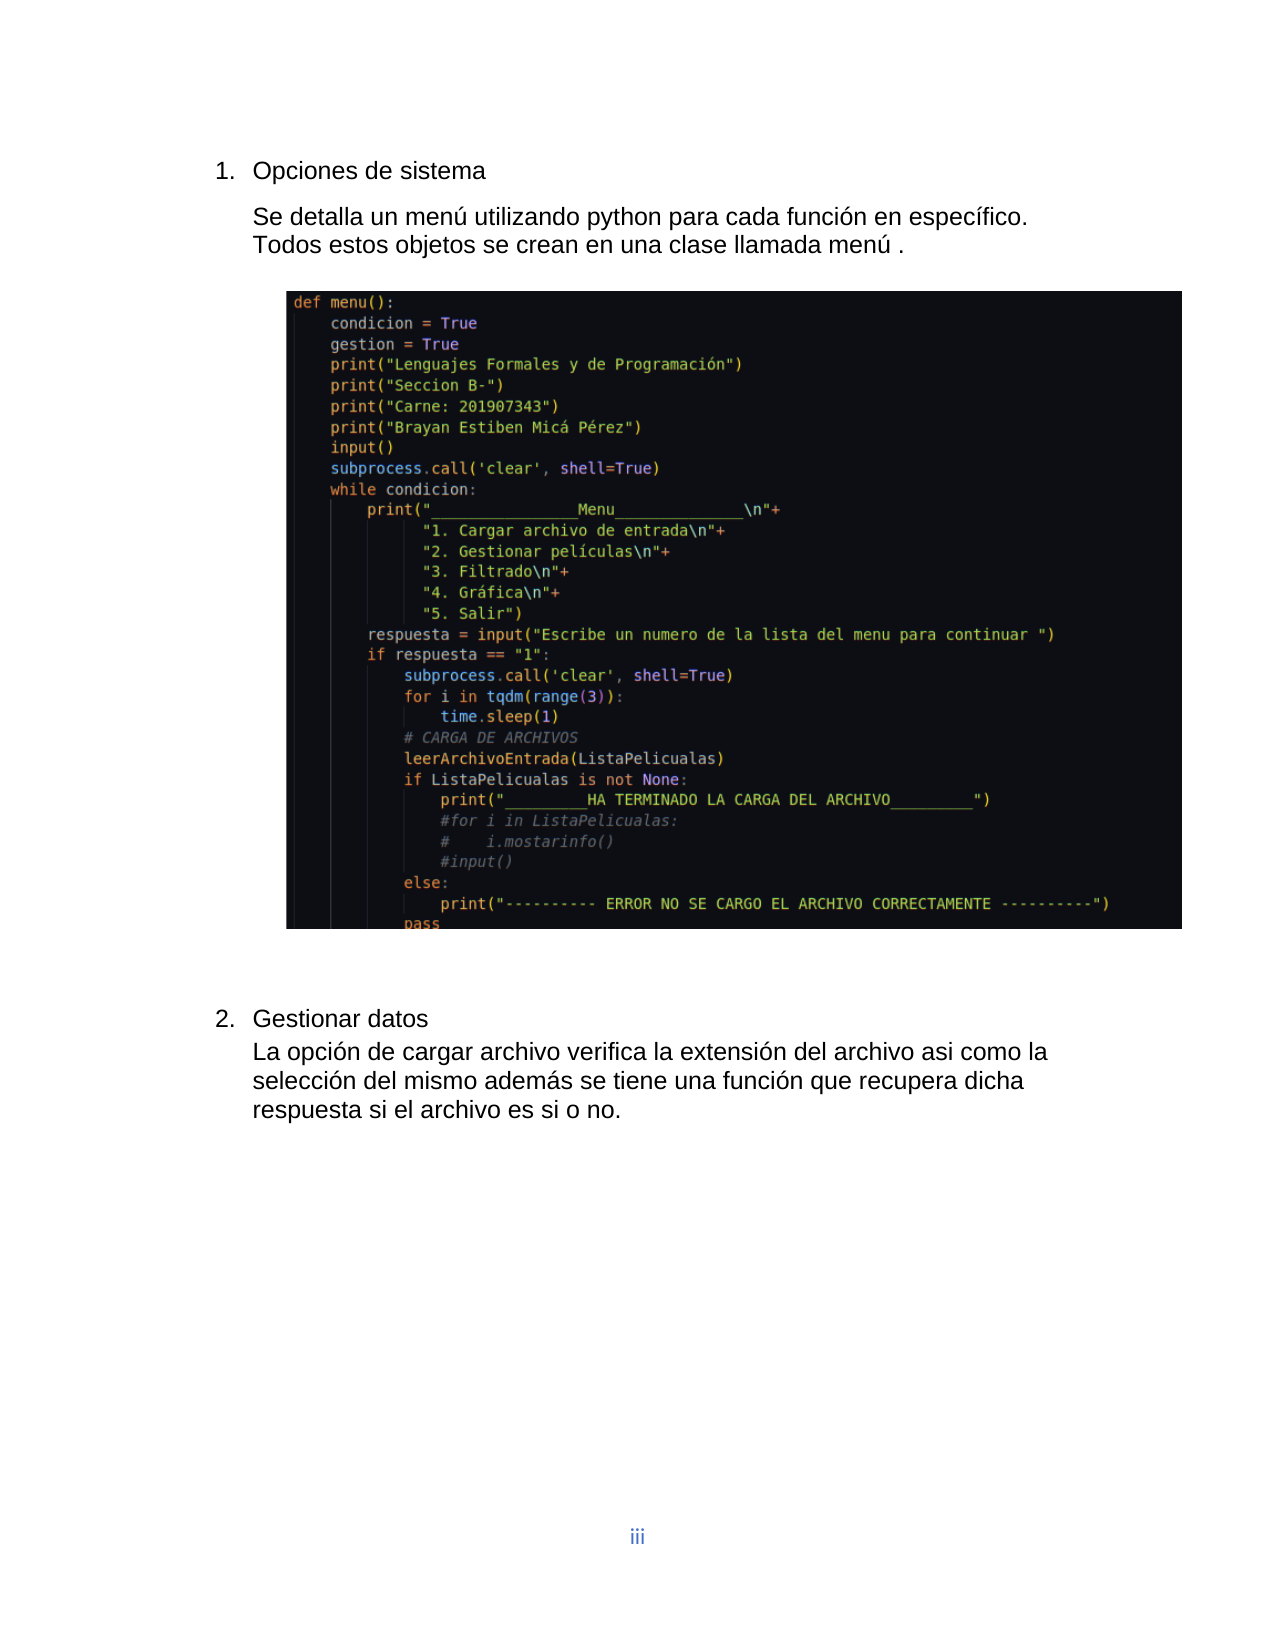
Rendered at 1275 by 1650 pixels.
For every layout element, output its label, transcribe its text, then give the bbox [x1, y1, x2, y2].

list Opciones de sistema [215, 156, 1210, 185]
list Gestionar datos [215, 1004, 1210, 1033]
text Se detalla un menú utilizando python para cada función en específico. Todos estos objetos se crean en una clase llamada menú . [252, 202, 1088, 259]
picture [286, 291, 1182, 929]
text La opción de cargar archivo verifica la extensión del archivo asi como la selección del mismo además se tiene una función que recupera dicha respuesta si el archivo es si o no. [252, 1037, 1076, 1123]
